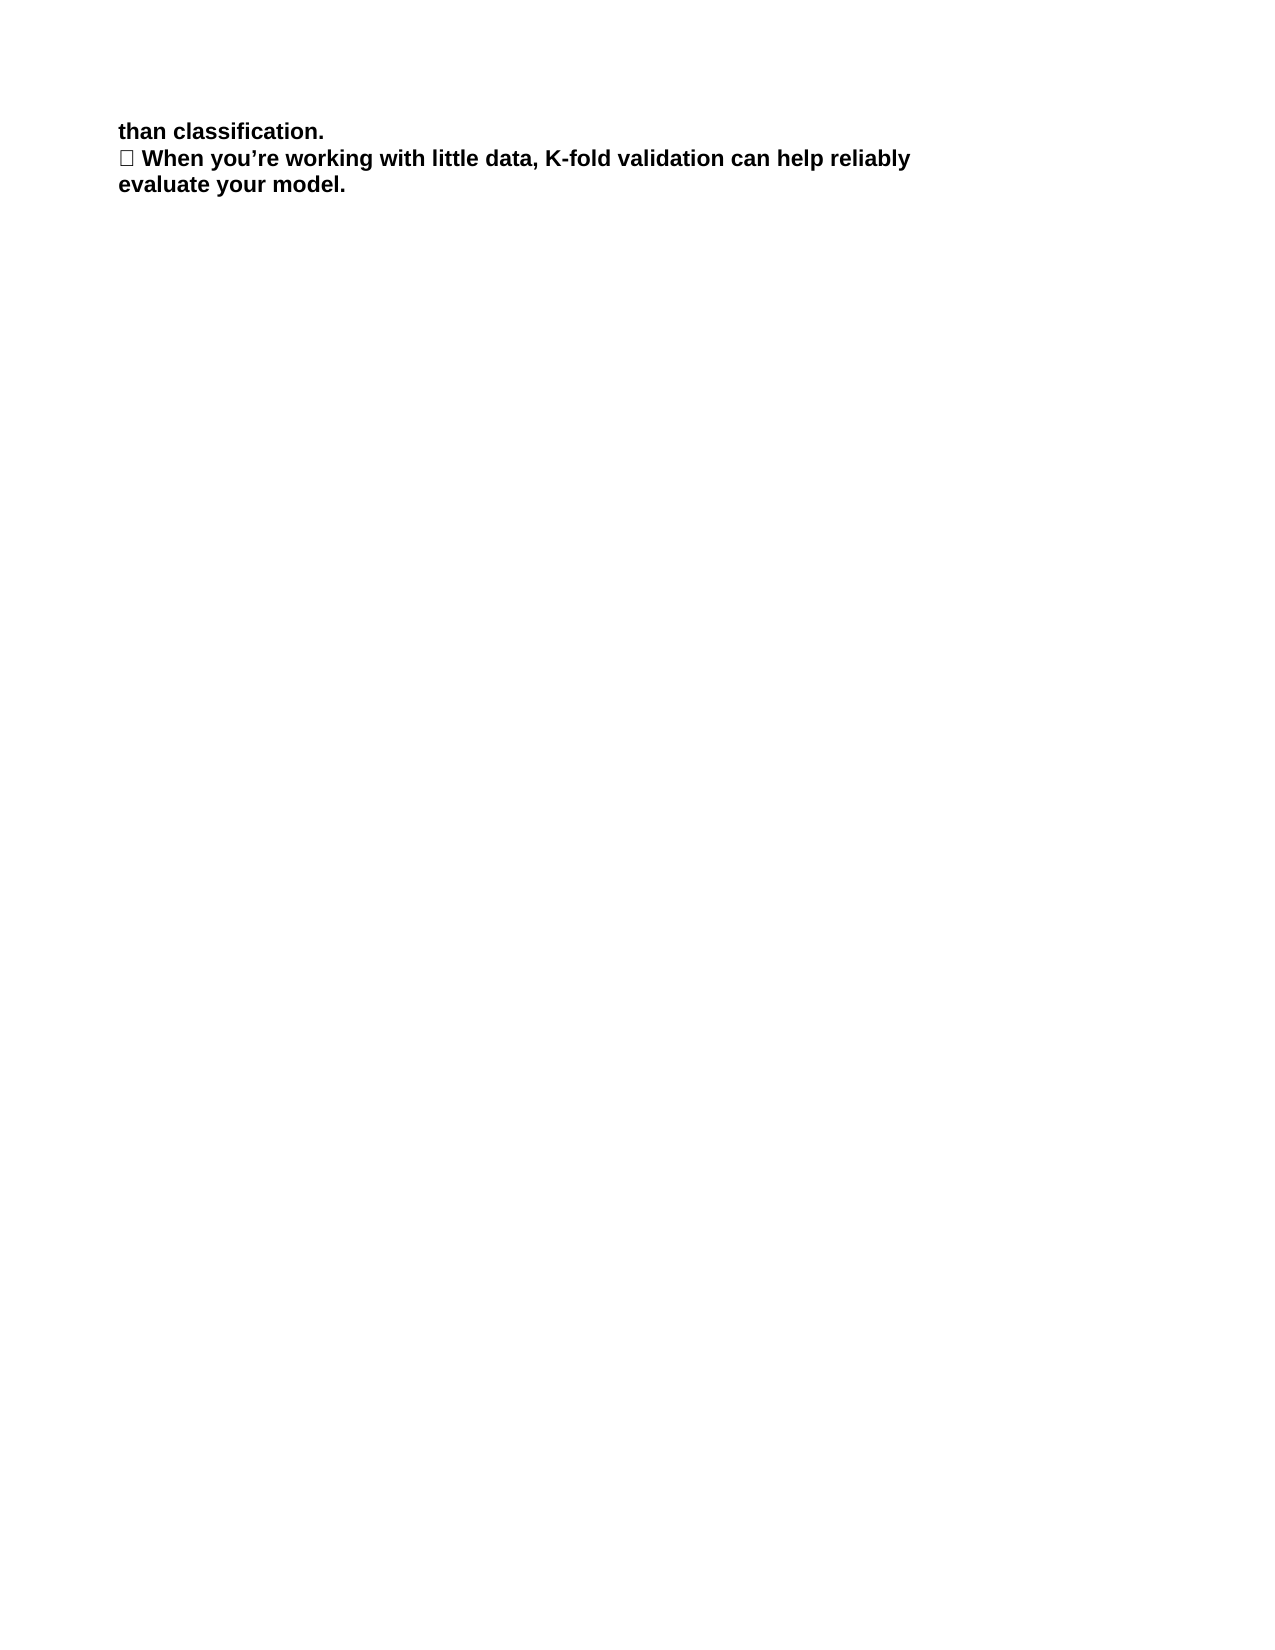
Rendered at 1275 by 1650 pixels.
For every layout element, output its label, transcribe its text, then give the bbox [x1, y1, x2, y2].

text evaluate your model. [118, 171, 1157, 197]
text  When you’re working with little data, K-fold validation can help reliably [118, 144, 1157, 171]
text than classification. [118, 118, 1157, 144]
